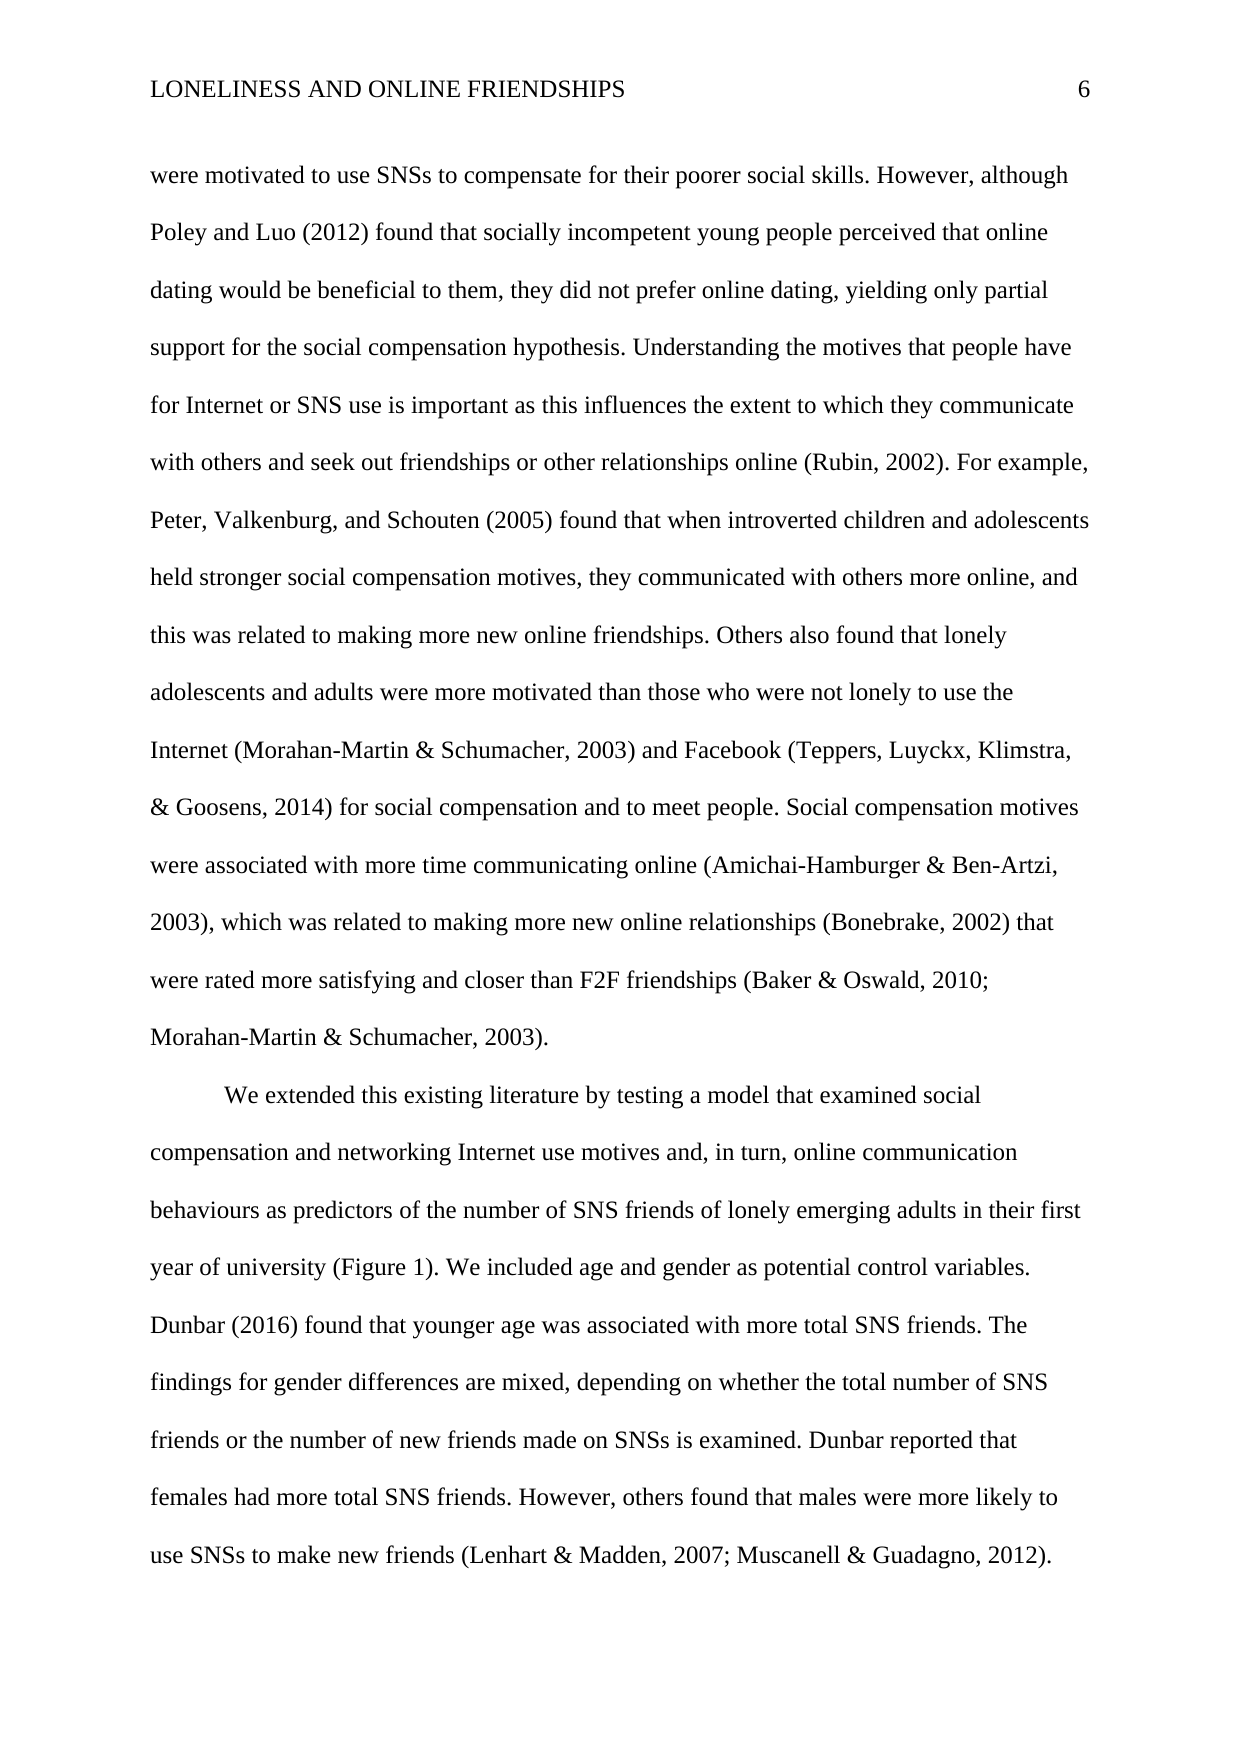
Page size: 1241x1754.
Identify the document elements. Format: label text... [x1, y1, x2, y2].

text We extended this existing literature by testing a model that examined social compensation and networking Internet use motives and, in turn, online communication behaviours as predictors of the number of SNS friends of lonely emerging adults in their first year of university (Figure 1). We included age and gender as potential control variables. Dunbar (2016) found that younger age was associated with more total SNS friends. The findings for gender differences are mixed, depending on whether the total number of SNS friends or the number of new friends made on SNSs is examined. Dunbar reported that females had more total SNS friends. However, others found that males were more likely to use SNSs to make new friends (Lenhart & Madden, 2007; Muscanell & Guadagno, 2012). [150, 1080, 1090, 1569]
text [150, 160, 1090, 1051]
